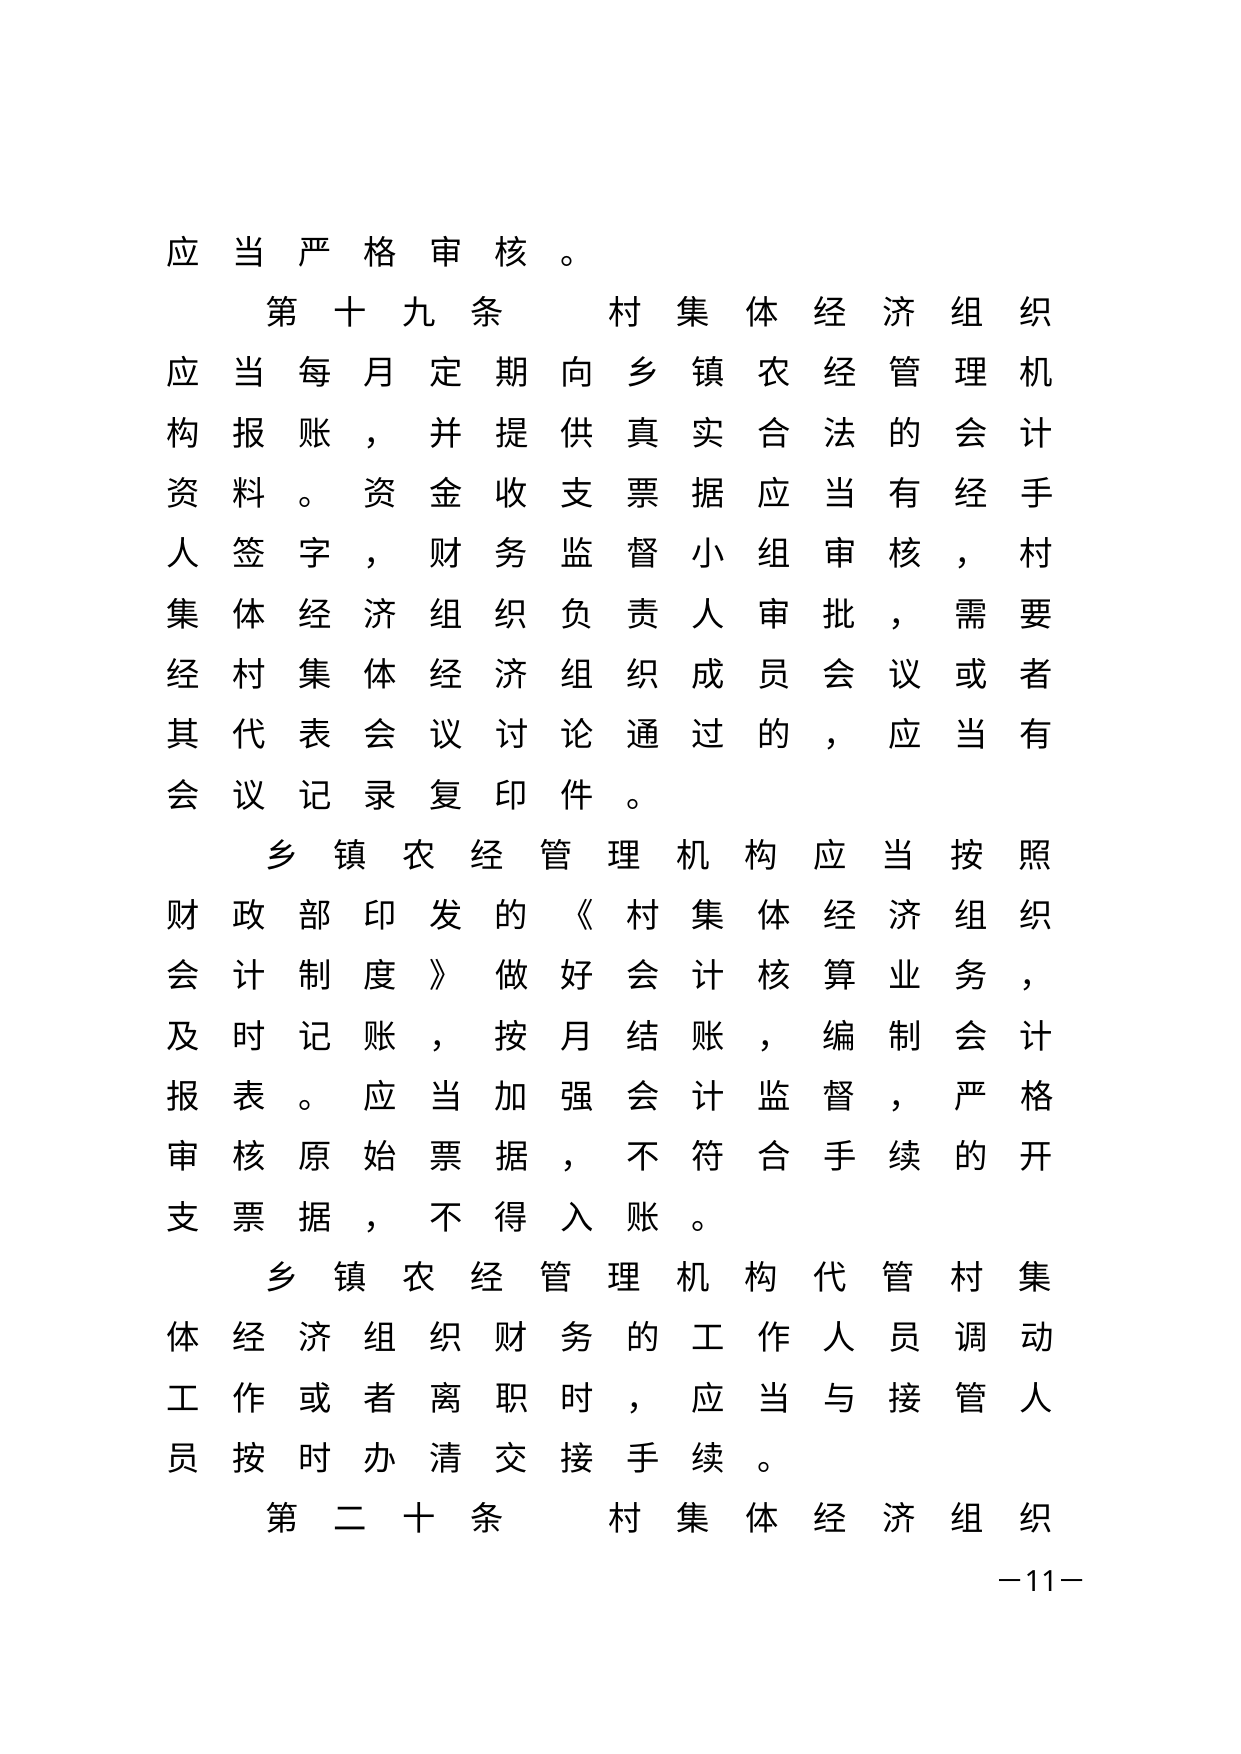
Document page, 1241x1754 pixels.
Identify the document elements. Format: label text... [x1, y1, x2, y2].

text 乡镇农经管理机构代管村集体经济组织财务的工作人员调动工作或者离职时，应当与接管人员按时办清交接手续。 [167, 1245, 1085, 1486]
text 乡镇农经管理机构应当按照财政部印发的《村集体经济组织会计制度》做好会计核算业务，及时记账，按月结账，编制会计报表。应当加强会计监督，严格审核原始票据，不符合手续的开支票据，不得入账。 [167, 823, 1085, 1245]
text 第二十条 村集体经济组织的各项收款应当由财会人员经办，并使用统一规定的收款凭证，不得使用白条收款，严禁无据收款。 [167, 1486, 1085, 1546]
text 第十九条 村集体经济组织应当每月定期向乡镇农经管理机构报账，并提供真实合法的会计资料。资金收支票据应当有经手人签字，财务监督小组审核，村集体经济组织负责人审批，需要经村集体经济组织成员会议或者其代表会议讨论通过的，应当有会议记录复印件。 [167, 280, 1085, 823]
text 村集体经济组织办理账户资金业务时，应当同时加盖开设账户时预留印鉴的印章，金融机构应当严格审核。 [167, 219, 1085, 280]
